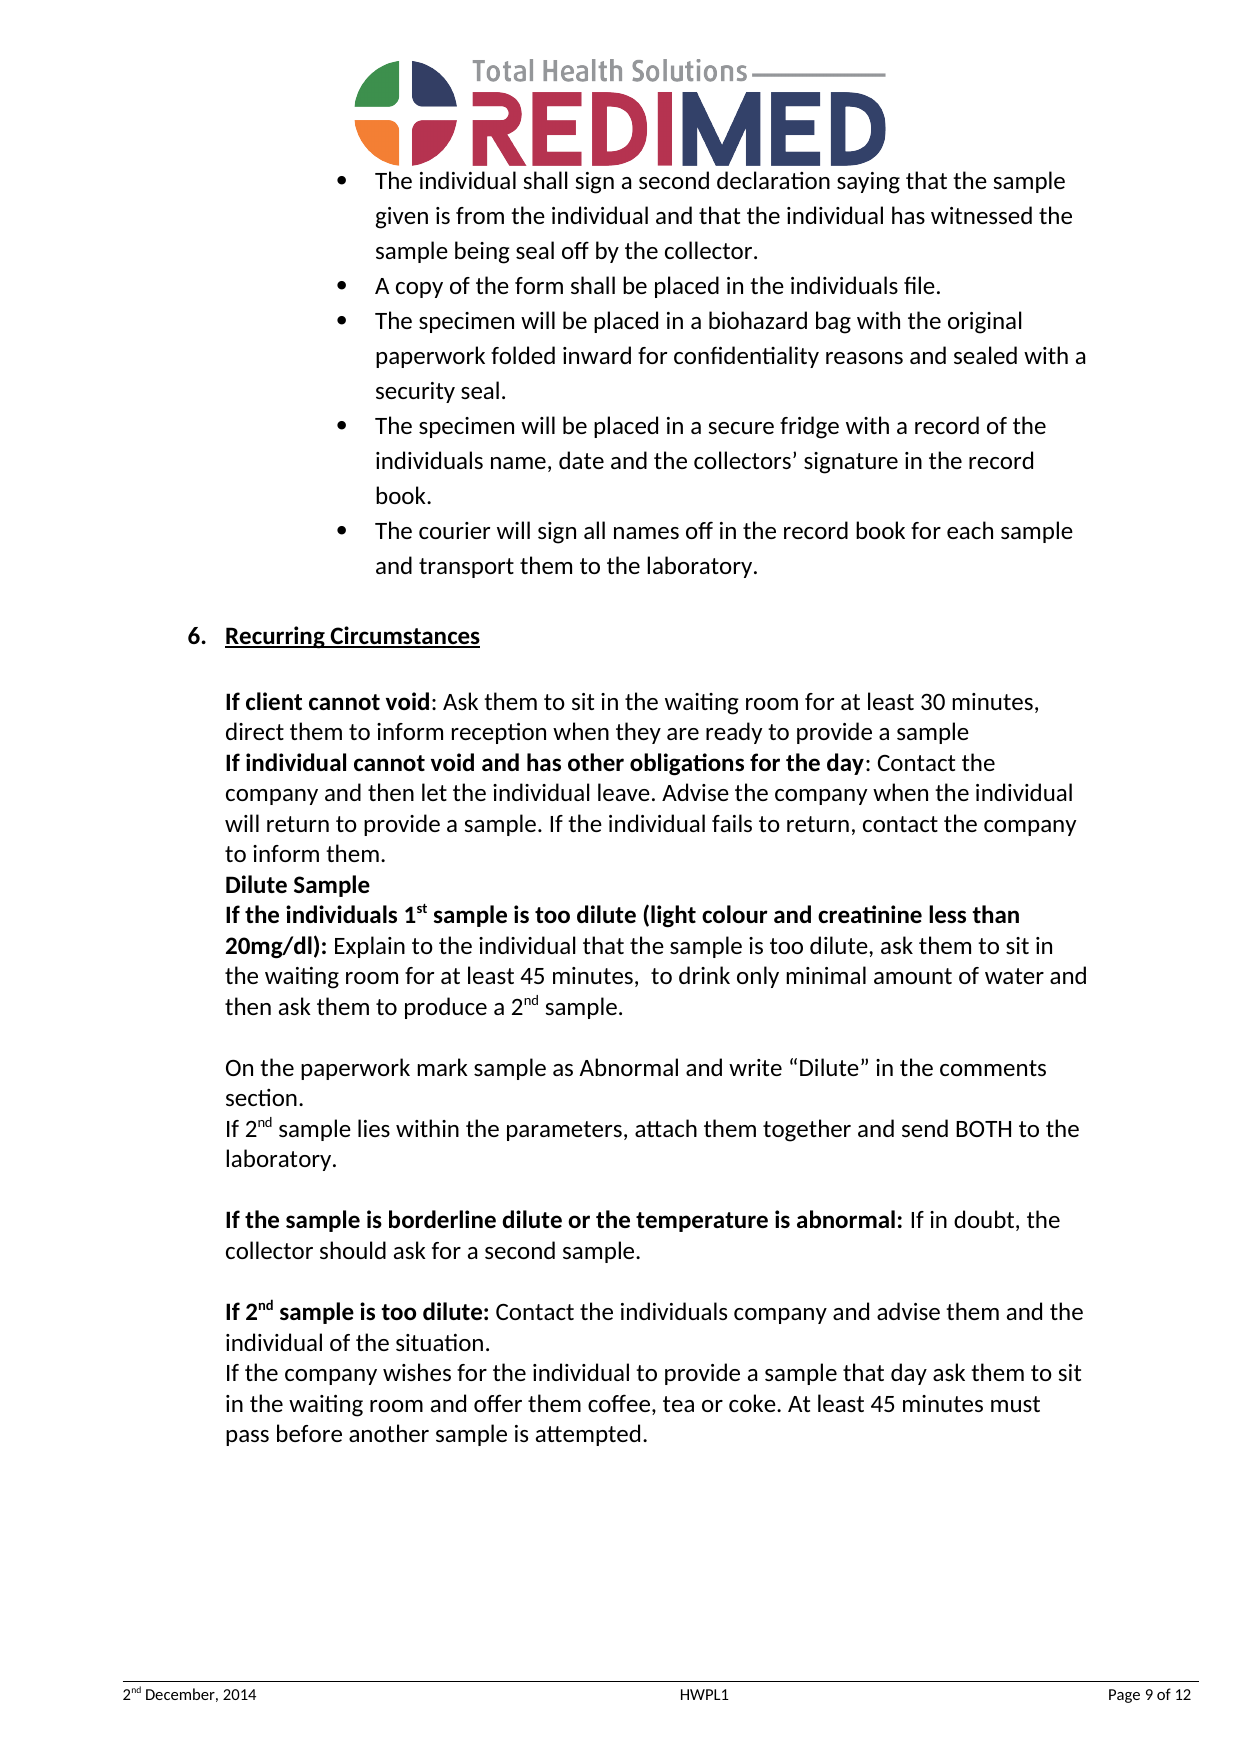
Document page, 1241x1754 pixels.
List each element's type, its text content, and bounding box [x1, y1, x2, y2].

text If individual cannot void and has other obligations for the day: Contact the company and then let the individual leave. Advise the company when the individual will return to provide a sample. If the individual fails to return, contact the company to inform them. [225, 747, 1090, 869]
list The specimen will be placed in a secure fridge with a record of the individuals name, date and the collectors’ signature in the record book. [337, 410, 1090, 511]
list If 2nd sample lies within the parameters, attach them together and send BOTH to the laboratory. [225, 1113, 1090, 1174]
list On the paperwork mark sample as Abnormal and write “Dilute” in the comments section. [225, 1052, 1090, 1113]
list If the individuals 1st sample is too dilute (light colour and creatinine less than 20mg/dl): Explain to the individual that the sample is too dilute, ask them to sit in the waiting room for at least 45 minutes, to drink only minimal amount of water and then ask them to produce a 2nd sample. [225, 899, 1090, 1022]
text Dilute Sample [225, 869, 1090, 899]
list If the company wishes for the individual to provide a sample that day ask them to sit in the waiting room and offer them coffee, tea or coke. At least 45 minutes must pass before another sample is attempted. [225, 1357, 1090, 1449]
picture [354, 59, 886, 166]
list If client cannot void: Ask them to sit in the waiting room for at least 30 minutes, direct them to inform reception when they are ready to provide a sample [225, 686, 1090, 747]
list If 2nd sample is too dilute: Contact the individuals company and advise them and the individual of the situation. [225, 1296, 1090, 1357]
list Recurring Circumstances [187, 620, 1090, 651]
list The individual shall sign a second declaration saying that the sample given is from the individual and that the individual has witnessed the sample being seal off by the collector. [337, 165, 1090, 266]
list The courier will sign all names off in the record book for each sample and transport them to the laboratory. [337, 515, 1090, 581]
list If the sample is borderline dilute or the temperature is abnormal: If in doubt, the collector should ask for a second sample. [225, 1205, 1090, 1266]
list A copy of the form shall be placed in the individuals file. [337, 270, 1090, 301]
list The specimen will be placed in a biohazard bag with the original paperwork folded inward for confidentiality reasons and sealed with a security seal. [337, 305, 1090, 406]
